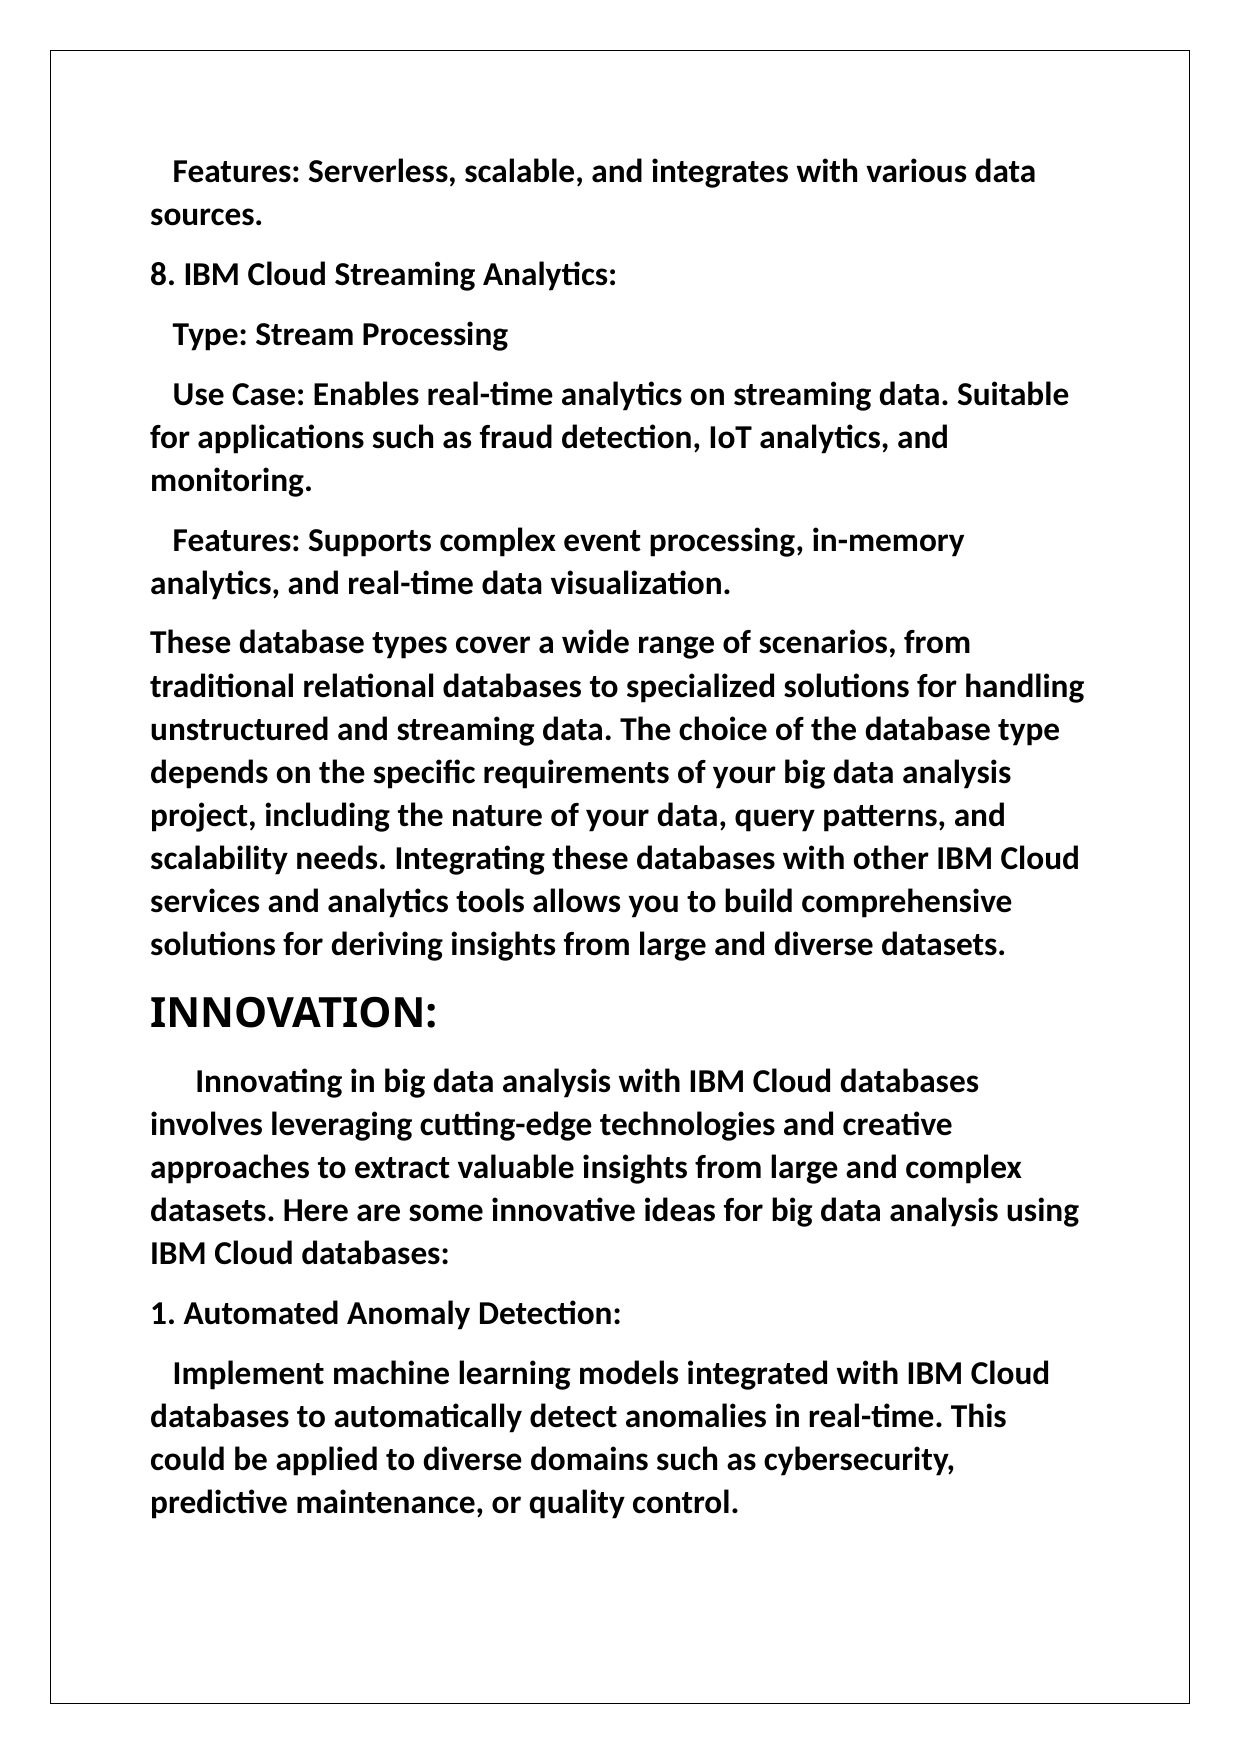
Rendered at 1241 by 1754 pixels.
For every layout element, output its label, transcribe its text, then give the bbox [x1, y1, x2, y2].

text Features: Serverless, scalable, and integrates with various data sources. [150, 150, 1090, 234]
text Use Case: Enables real-time analytics on streaming data. Suitable for applications such as fraud detection, IoT analytics, and monitoring. [150, 372, 1090, 499]
text Features: Supports complex event processing, in-memory analytics, and real-time data visualization. [150, 518, 1090, 602]
text Type: Stream Processing [150, 313, 1090, 353]
text INNOVATION: [150, 983, 1090, 1040]
text 1. Automated Anomaly Detection: [150, 1292, 1090, 1333]
text Innovating in big data analysis with IBM Cloud databases involves leveraging cutting-edge technologies and creative approaches to extract valuable insights from large and complex datasets. Here are some innovative ideas for big data analysis using IBM Cloud databases: [150, 1060, 1090, 1273]
text These database types cover a wide range of scenarios, from traditional relational databases to specialized solutions for handling unstructured and streaming data. The choice of the database type depends on the specific requirements of your big data analysis project, including the nature of your data, query patterns, and scalability needs. Integrating these databases with other IBM Cloud services and analytics tools allows you to build comprehensive solutions for deriving insights from large and diverse datasets. [150, 621, 1090, 964]
text Implement machine learning models integrated with IBM Cloud databases to automatically detect anomalies in real-time. This could be applied to diverse domains such as cybersecurity, predictive maintenance, or quality control. [150, 1352, 1090, 1522]
text 8. IBM Cloud Streaming Analytics: [150, 253, 1090, 294]
